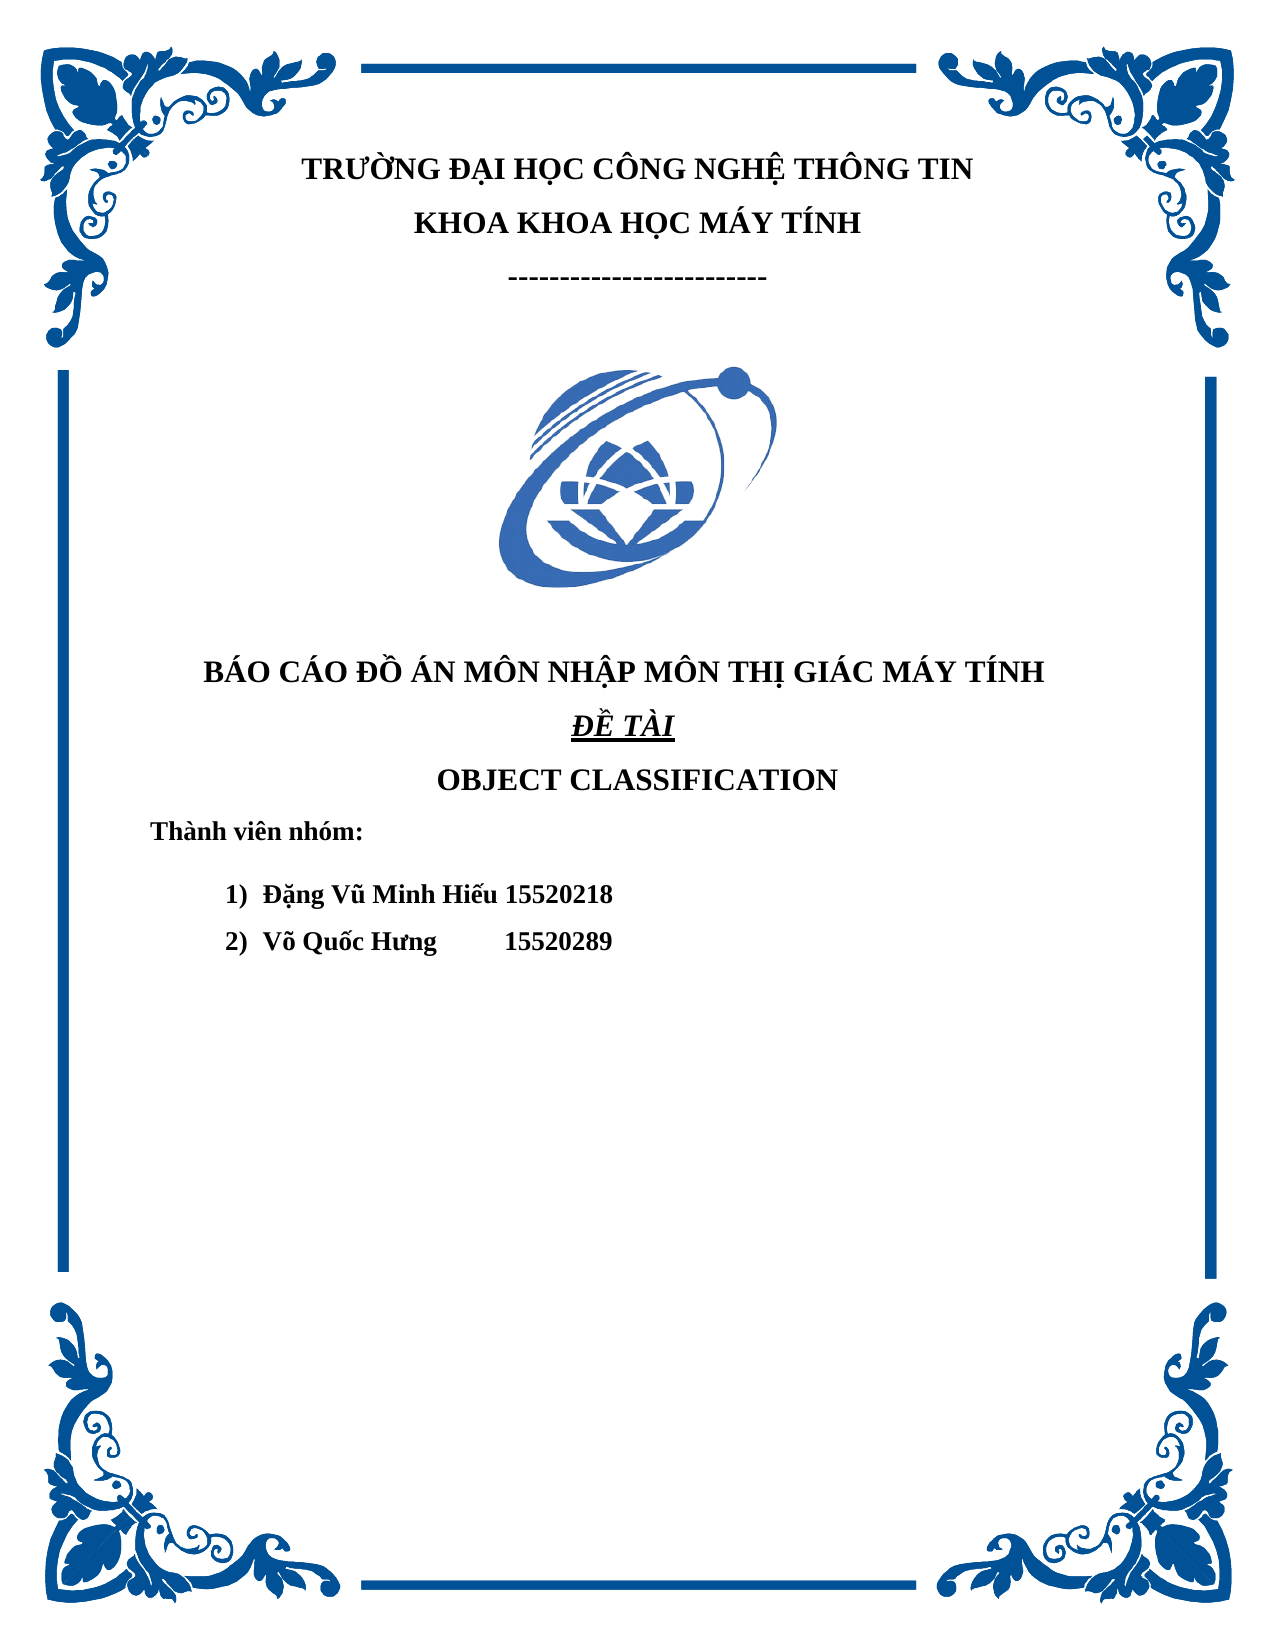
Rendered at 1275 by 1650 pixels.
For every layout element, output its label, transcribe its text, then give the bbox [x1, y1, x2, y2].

list Võ Quốc Hưng 15520289 [225, 925, 1125, 956]
text ------------------------- [150, 258, 1125, 294]
text KHOA KHOA HỌC MÁY TÍNH [150, 204, 1125, 240]
picture [497, 365, 778, 595]
list Đặng Vũ Minh Hiếu 15520218 [225, 878, 1125, 909]
text ĐỀ TÀI [150, 707, 1098, 743]
text OBJECT CLASSIFICATION [150, 761, 1125, 797]
text BÁO CÁO ĐỒ ÁN MÔN NHẬP MÔN THỊ GIÁC MÁY TÍNH [150, 653, 1098, 689]
text TRƯỜNG ĐẠI HỌC CÔNG NGHỆ THÔNG TIN [150, 150, 1125, 186]
text Thành viên nhóm: [150, 815, 1125, 846]
